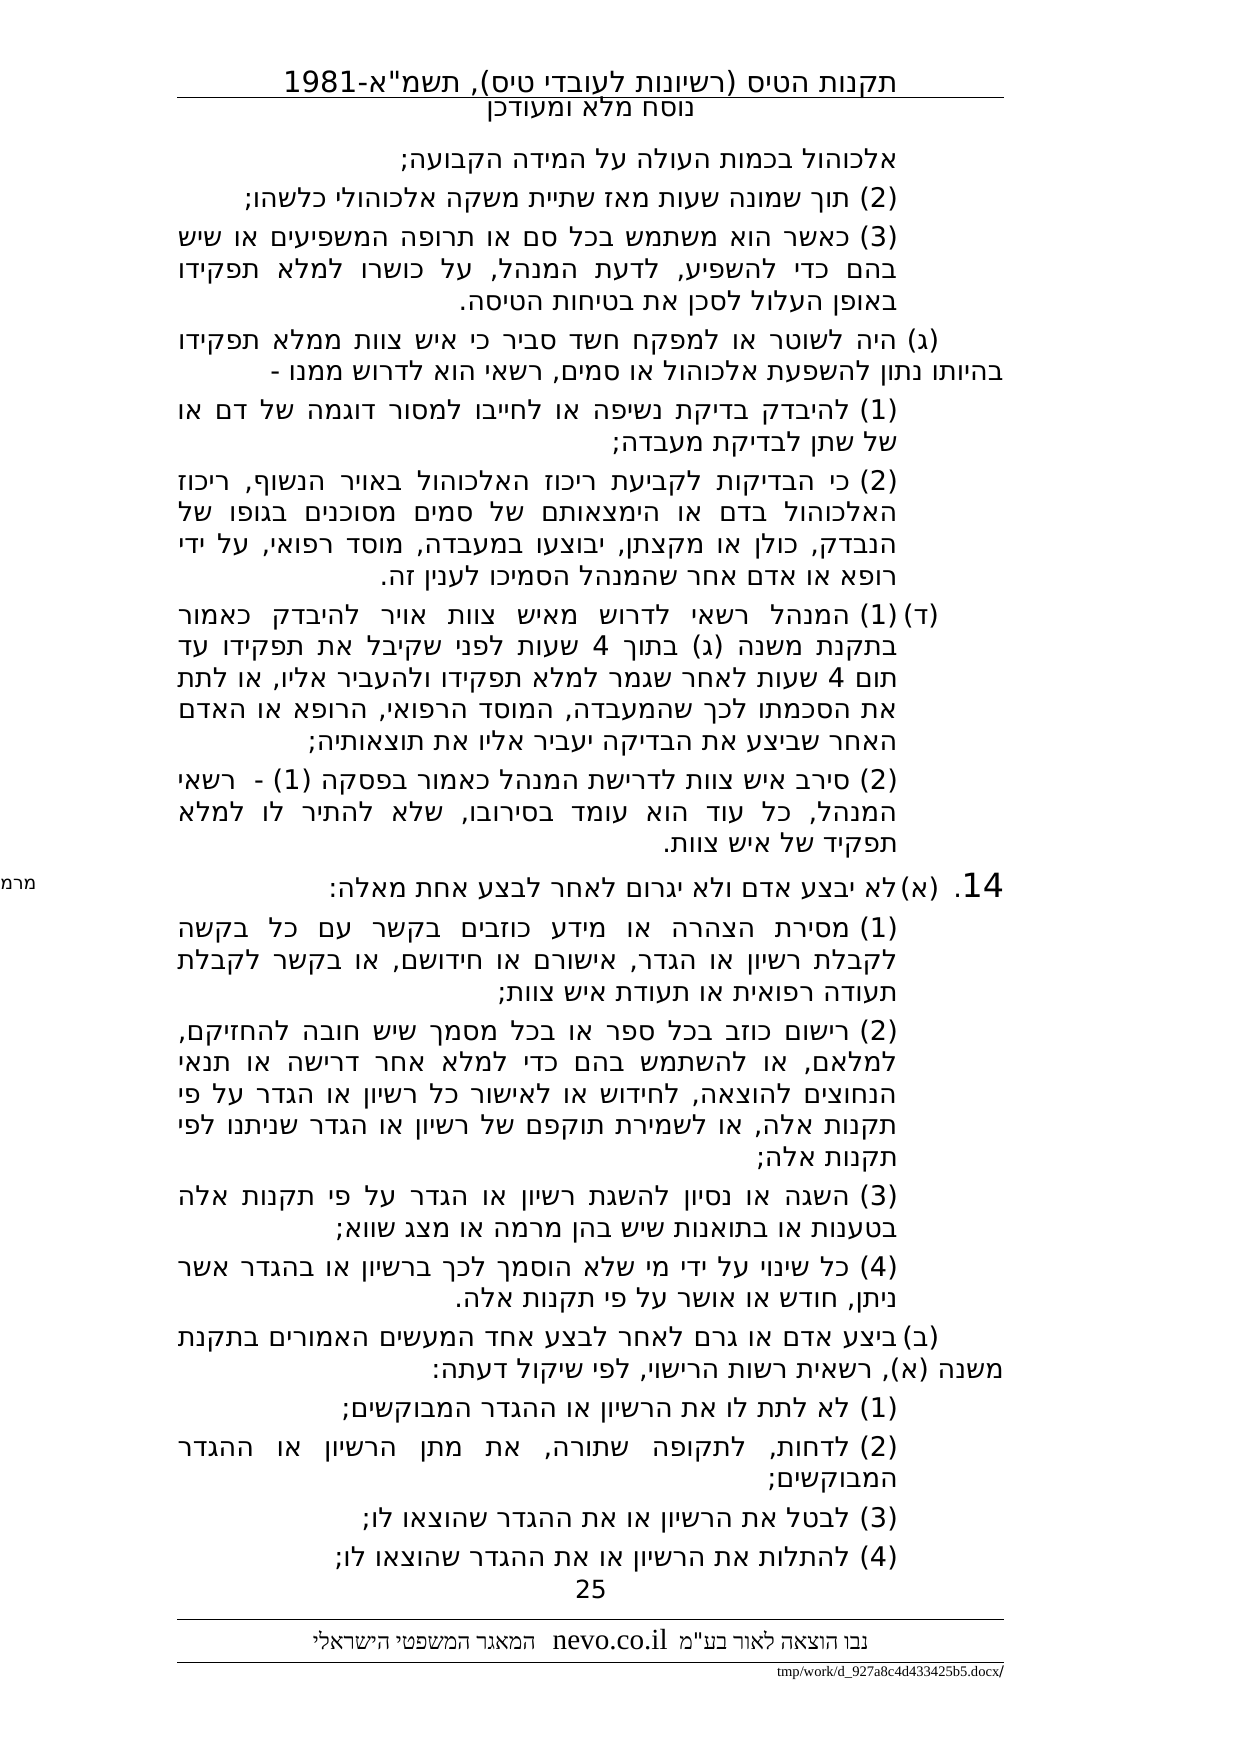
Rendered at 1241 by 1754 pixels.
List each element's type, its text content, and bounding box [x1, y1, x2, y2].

text (ב) ביצע אדם או גרם לאחר לבצע אחד המעשים האמורים בתקנת משנה (א), רשאית רשות הרישוי, לפי שיקול דעתה: [177, 1322, 1004, 1385]
text (4) להתלות את הרשיון או את ההגדר שהוצאו לו; [177, 1541, 898, 1572]
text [177, 144, 898, 175]
text (4) כל שינוי על ידי מי שלא הוסמך לכך ברשיון או בהגדר אשר ניתן, חודש או אושר על פי תקנות אלה. [177, 1251, 898, 1314]
text (2) סירב איש צוות לדרישת המנהל כאמור בפסקה (1) - רשאי המנהל, כל עוד הוא עומד בסירובו, שלא להתיר לו למלא תפקיד של איש צוות. [177, 764, 898, 859]
text (ג) היה לשוטר או למפקח חשד סביר כי איש צוות ממלא תפקידו בהיותו נתון להשפעת אלכוהול או סמים, רשאי הוא לדרוש ממנו - [177, 324, 1004, 387]
text (1) לא לתת לו את הרשיון או ההגדר המבוקשים; [177, 1392, 898, 1424]
text (1) מסירת הצהרה או מידע כוזבים בקשר עם כל בקשה לקבלת רשיון או הגדר, אישורם או חידושם, או בקשר לקבלת תעודה רפואית או תעודת איש צוות; [177, 913, 898, 1007]
text (3) לבטל את הרשיון או את ההגדר שהוצאו לו; [177, 1502, 898, 1533]
text (3) השגה או נסיון להשגת רשיון או הגדר על פי תקנות אלה בטענות או בתואנות שיש בהן מרמה או מצג שווא; [177, 1180, 898, 1243]
text (2) רישום כוזב בכל ספר או בכל מסמך שיש חובה להחזיקם, למלאם, או להשתמש בהם כדי למלא אחר דרישה או תנאי הנחוצים להוצאה, לחידוש או לאישור כל רשיון או הגדר על פי תקנות אלה, או לשמירת תוקפם של רשיון או הגדר שניתנו לפי תקנות אלה; [177, 1015, 898, 1173]
text (2) תוך שמונה שעות מאז שתיית משקה אלכוהולי כלשהו; [177, 183, 898, 214]
text (2) לדחות, לתקופה שתורה, את מתן הרשיון או ההגדר המבוקשים; [177, 1431, 898, 1494]
text (ד) (1) המנהל רשאי לדרוש מאיש צוות אויר להיבדק כאמור בתקנת משנה (ג) בתוך 4 שעות לפני שקיבל את תפקידו עד תום 4 שעות לאחר שגמר למלא תפקידו ולהעביר אליו, או לתת את הסכמתו לכך שהמעבדה, המוסד הרפואי, הרופא או האדם האחר שביצע את הבדיקה יעביר אליו את תוצאותיה; [177, 599, 1004, 757]
text (1) להיבדק בדיקת נשיפה או לחייבו למסור דוגמה של דם או של שתן לבדיקת מעבדה; [177, 394, 898, 458]
text 14. (א) לא יבצע אדם ולא יגרום לאחר לבצע אחת מאלה: [177, 866, 1004, 905]
text (3) כאשר הוא משתמש בכל סם או תרופה המשפיעים או שיש בהם כדי להשפיע, לדעת המנהל, על כושרו למלא תפקידו באופן העלול לסכן את בטיחות הטיסה. [177, 222, 898, 316]
text (2) כי הבדיקות לקביעת ריכוז האלכוהול באויר הנשוף, ריכוז האלכוהול בדם או הימצאותם של סמים מסוכנים בגופו של הנבדק, כולן או מקצתן, יבוצעו במעבדה, מוסד רפואי, על ידי רופא או אדם אחר שהמנהל הסמיכו לענין זה. [177, 465, 898, 591]
